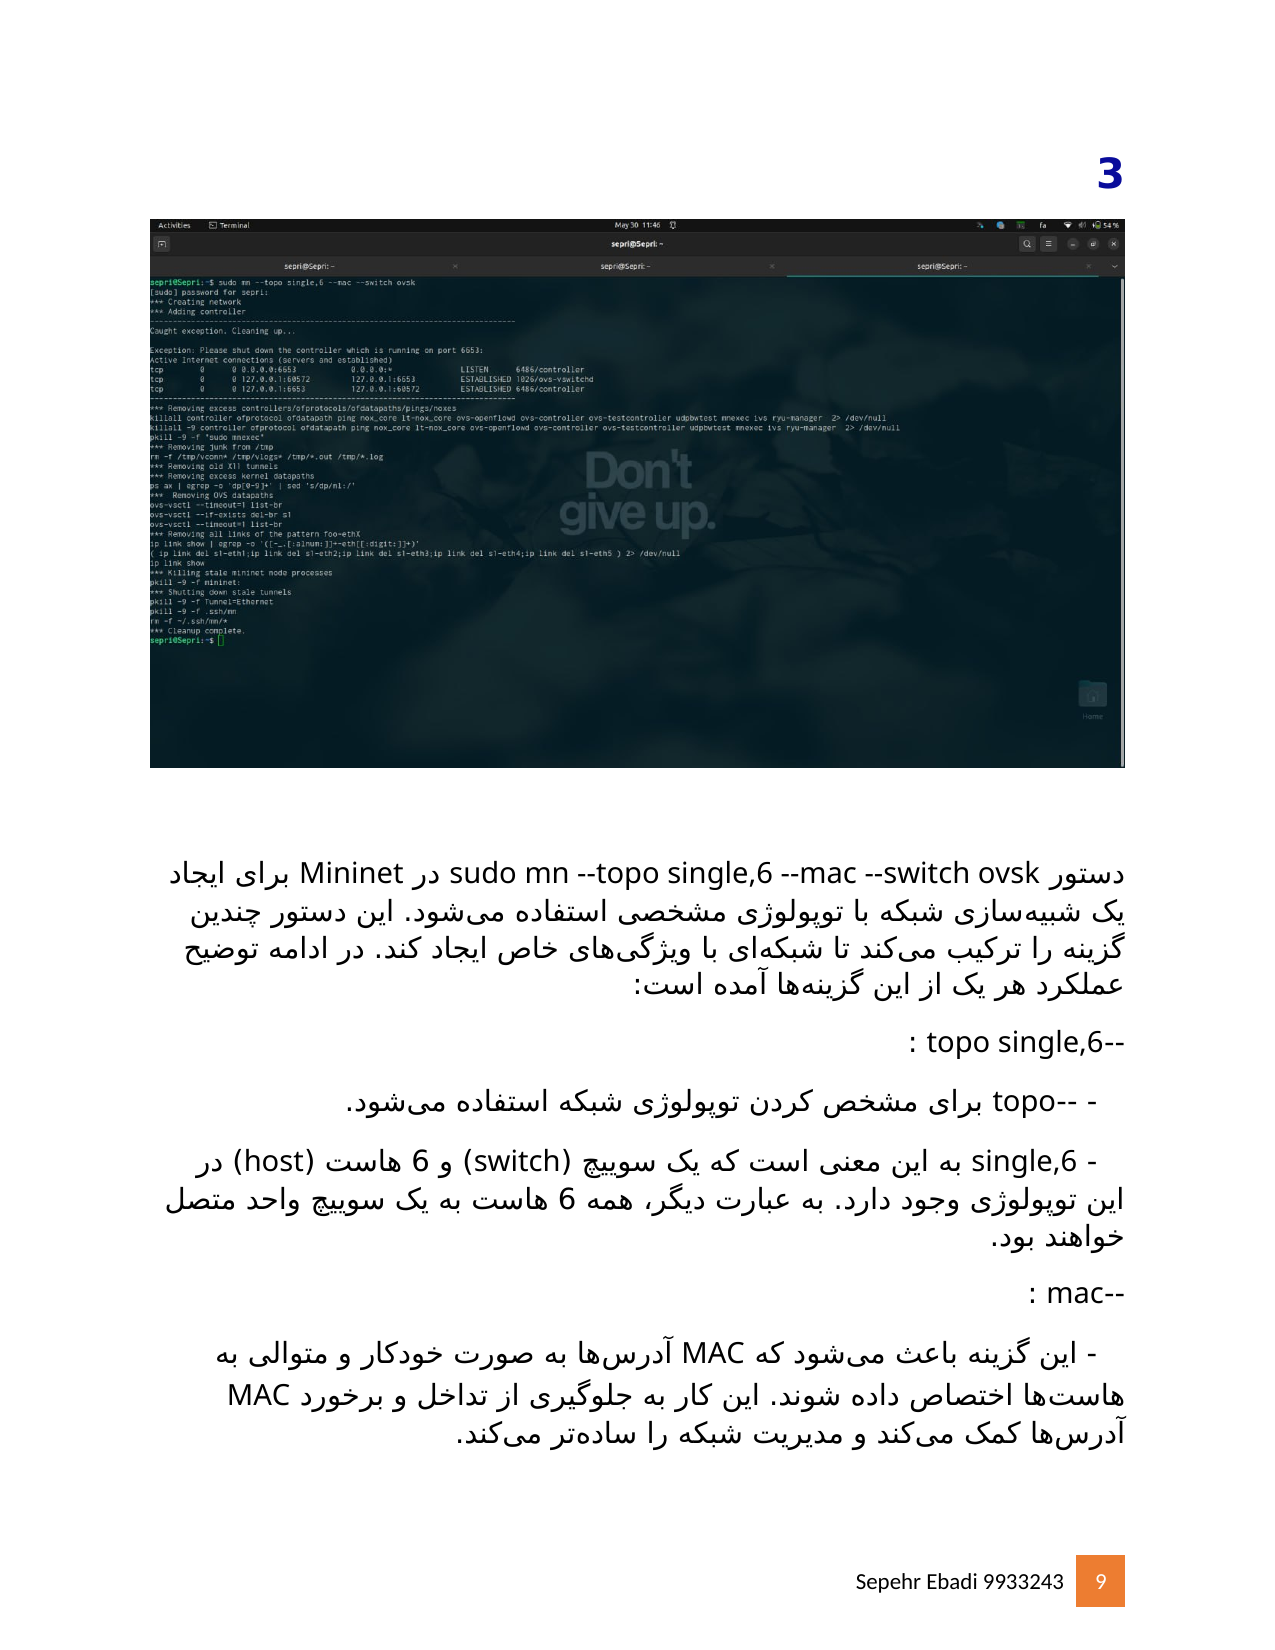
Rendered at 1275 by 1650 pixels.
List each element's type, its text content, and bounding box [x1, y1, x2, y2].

text 3 [150, 150, 1125, 198]
text --mac : [150, 1272, 1125, 1312]
text دستور sudo mn --topo single,6 --mac --switch ovsk در Mininet برای ایجاد یک شبیه‌سازی شبکه با توپولوژی مشخصی استفاده می‌شود. این دستور چندین گزینه را ترکیب می‌کند تا شبکه‌ای با ویژگی‌های خاص ایجاد کند. در ادامه توضیح عملکرد هر یک از این گزینه‌ها آمده است: [150, 852, 1125, 1002]
text - --topo برای مشخص کردن توپولوژی شبکه استفاده می‌شود. [150, 1081, 1125, 1120]
text - single,6 به این معنی است که یک سوییچ (switch) و 6 هاست (host) در این توپولوژی وجود دارد. به عبارت دیگر، همه 6 هاست به یک سوییچ واحد متصل خواهند بود. [150, 1140, 1125, 1253]
text - این گزینه باعث می‌شود که MAC آدرس‌ها به صورت خودکار و متوالی به هاست‌ها اختصاص داده شوند. این کار به جلوگیری از تداخل و برخورد MAC آدرس‌ها کمک می‌کند و مدیریت شبکه را ساده‌تر می‌کند. [150, 1332, 1125, 1451]
picture [150, 219, 1125, 768]
text --topo single,6 : [150, 1021, 1125, 1061]
